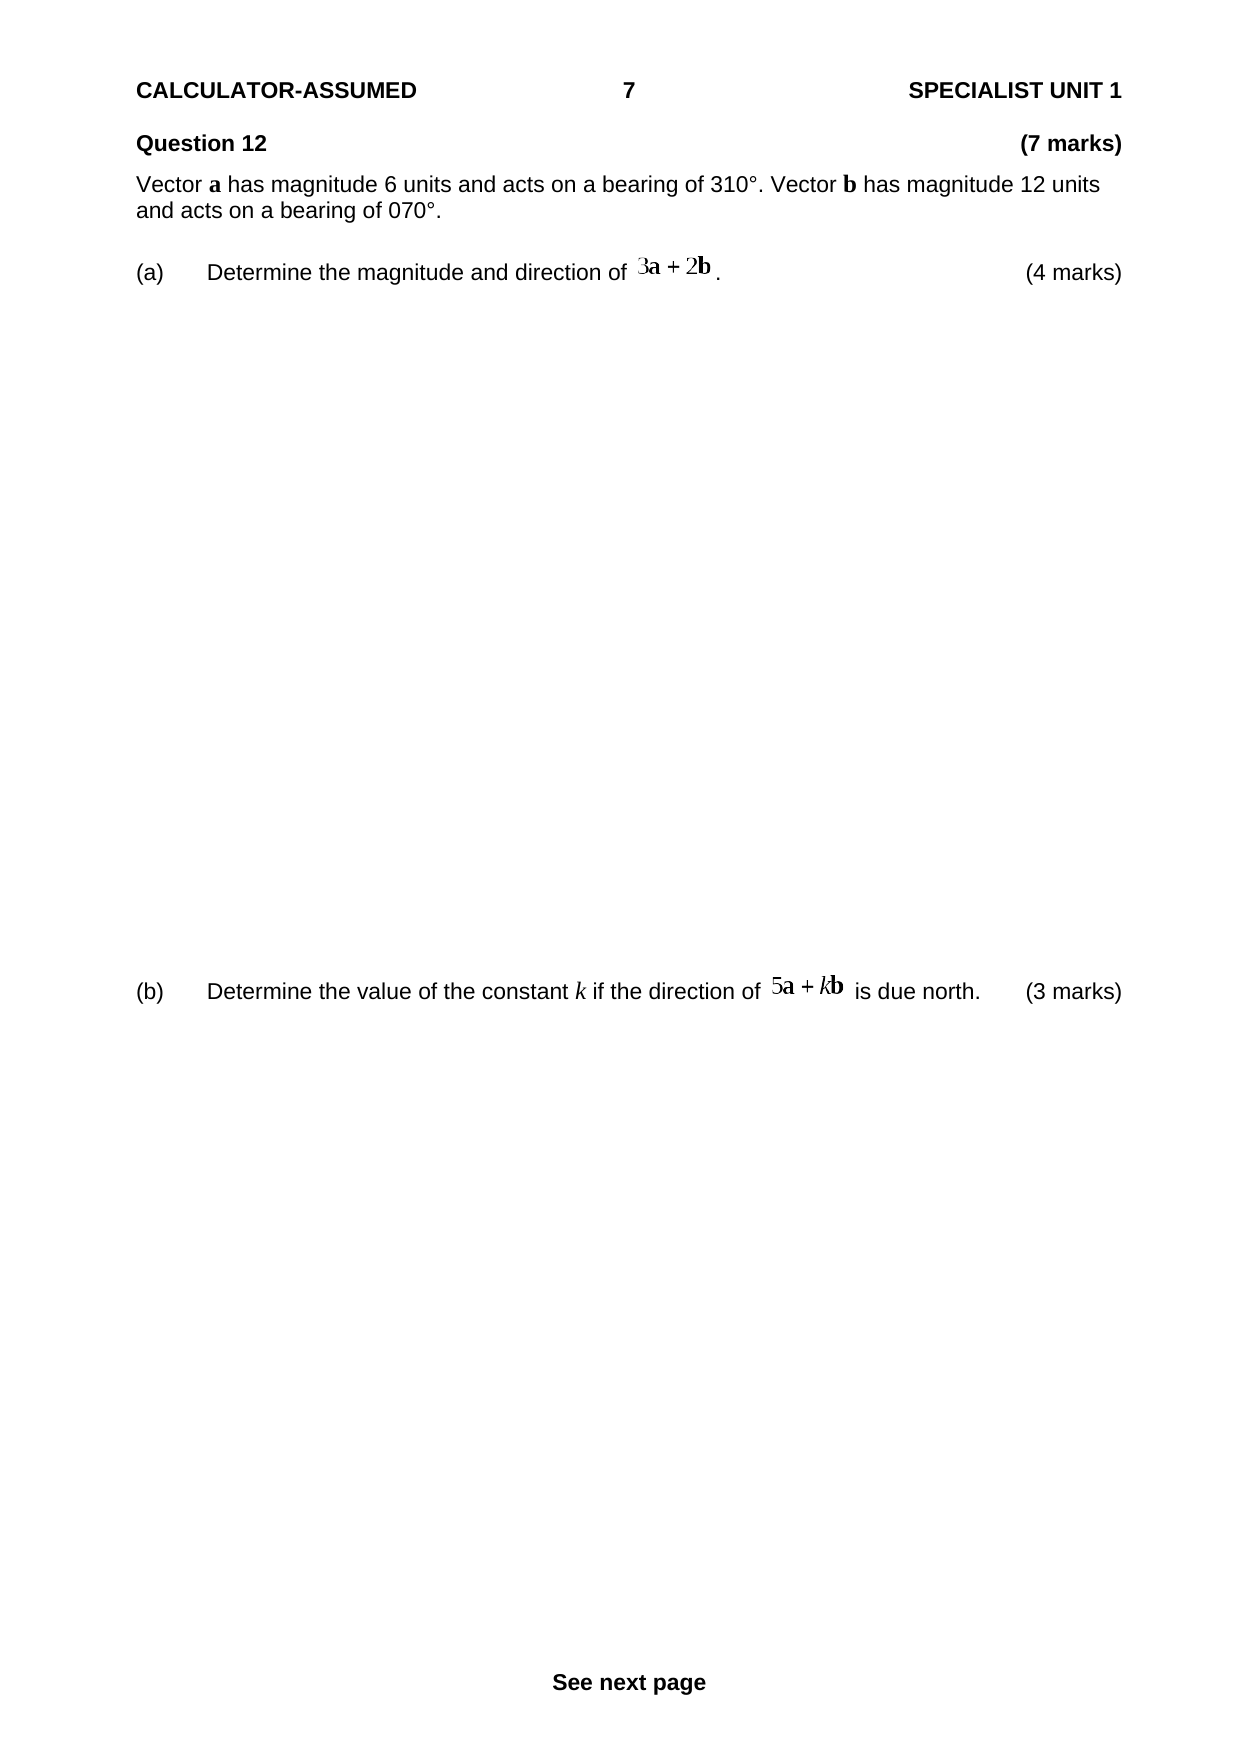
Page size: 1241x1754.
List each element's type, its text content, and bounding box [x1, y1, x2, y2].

text Question 12 (7 marks) [136, 130, 1122, 156]
text Vector a has magnitude 6 units and acts on a bearing of 310°. Vector b has magnitude 12 units and acts on a bearing of 070°. [136, 169, 1122, 224]
text (b) Determine the value of the constant k if the direction of is due north. (3 marks) [136, 970, 1122, 1005]
text (a) Determine the magnitude and direction of . (4 marks) [136, 250, 1122, 285]
